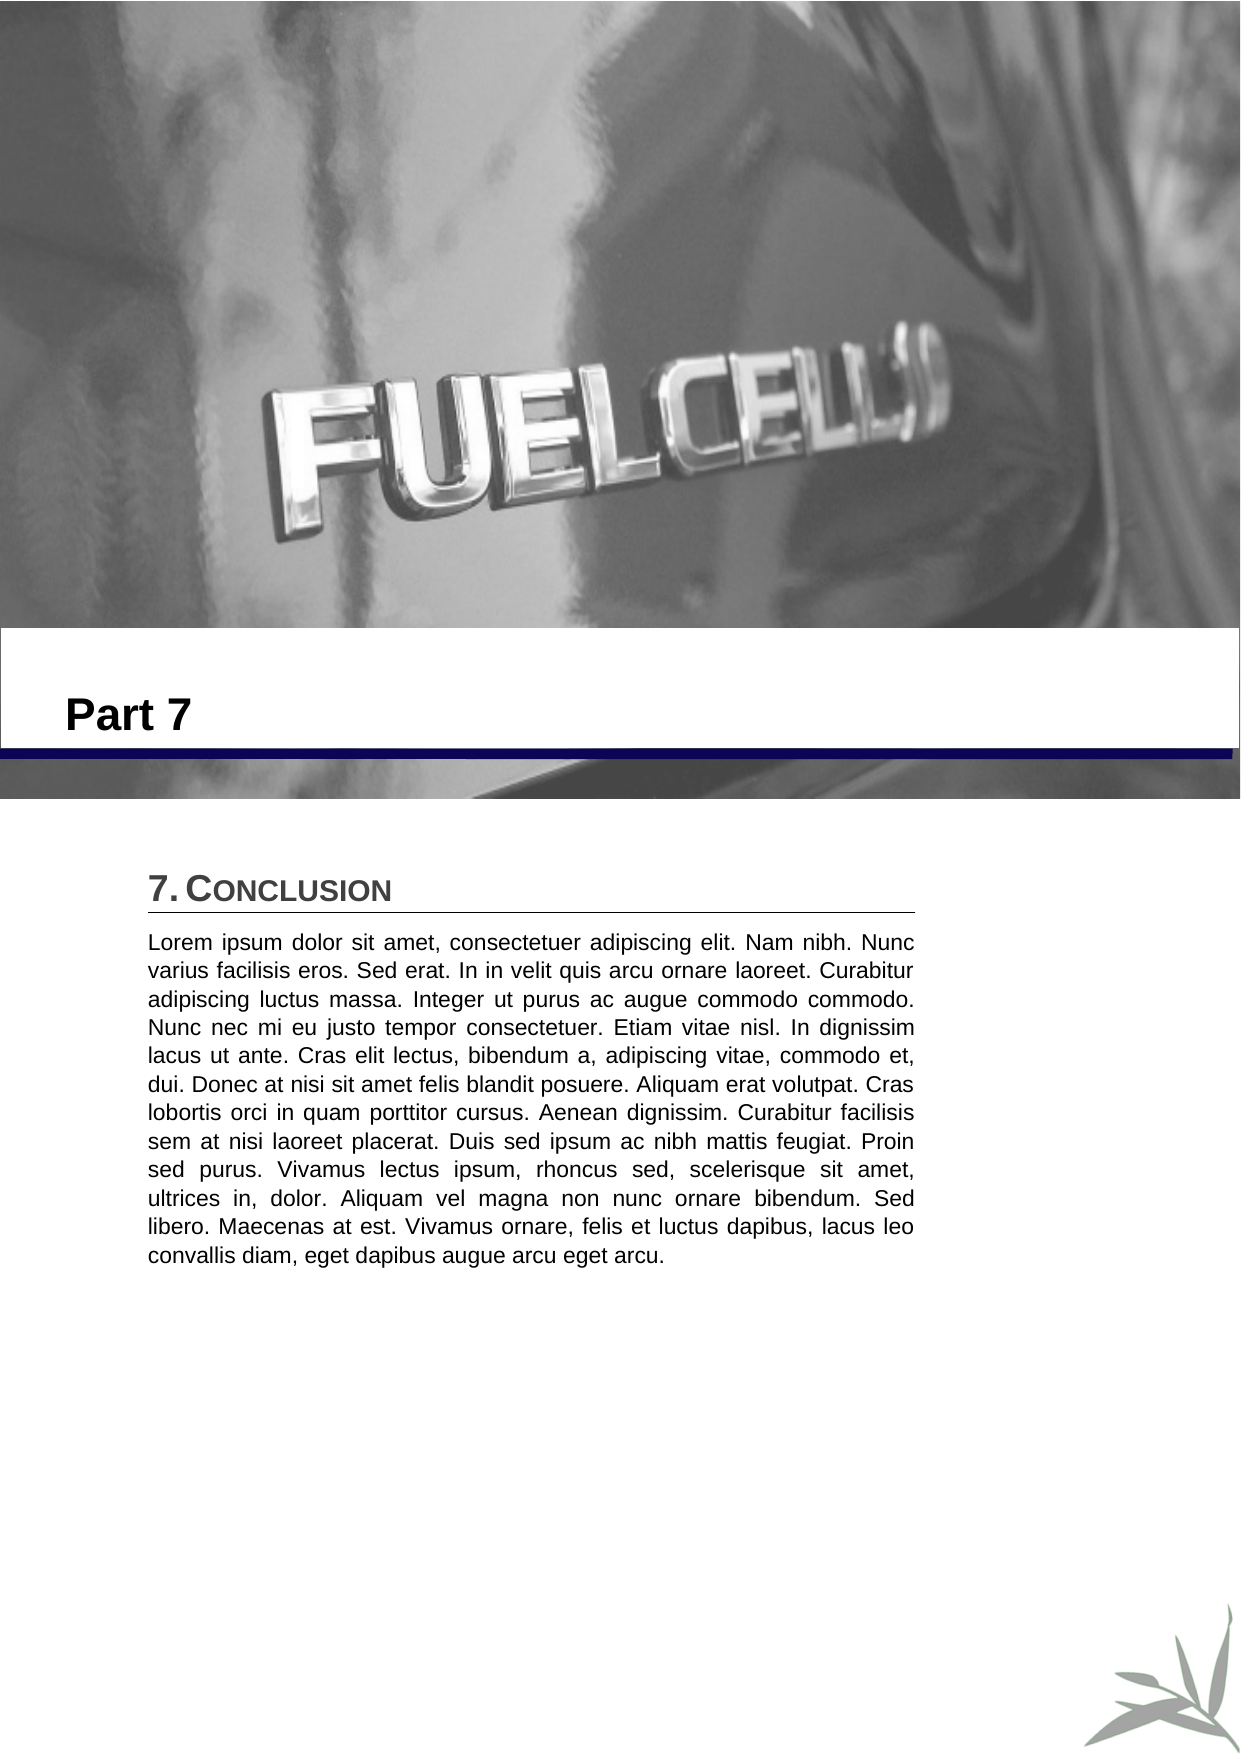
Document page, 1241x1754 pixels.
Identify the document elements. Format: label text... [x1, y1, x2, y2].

text Lorem ipsum dolor sit amet, consectetuer adipiscing elit. Nam nibh. Nunc varius facilisis eros. Sed erat. In in velit quis arcu ornare laoreet. Curabitur adipiscing luctus massa. Integer ut purus ac augue commodo commodo. Nunc nec mi eu justo tempor consectetuer. Etiam vitae nisl. In dignissim lacus ut ante. Cras elit lectus, bibendum a, adipiscing vitae, commodo et, dui. Donec at nisi sit amet felis blandit posuere. Aliquam erat volutpat. Cras lobortis orci in quam porttitor cursus. Aenean dignissim. Curabitur facilisis sem at nisi laoreet placerat. Duis sed ipsum ac nibh mattis feugiat. Proin sed purus. Vivamus lectus ipsum, rhoncus sed, scelerisque sit amet, ultrices in, dolor. Aliquam vel magna non nunc ornare bibendum. Sed libero. Maecenas at est. Vivamus ornare, felis et luctus dapibus, lacus leo convallis diam, eget dapibus augue arcu eget arcu. [148, 929, 915, 1268]
subtitle Conclusion [148, 867, 915, 912]
picture [1067, 1603, 1241, 1754]
